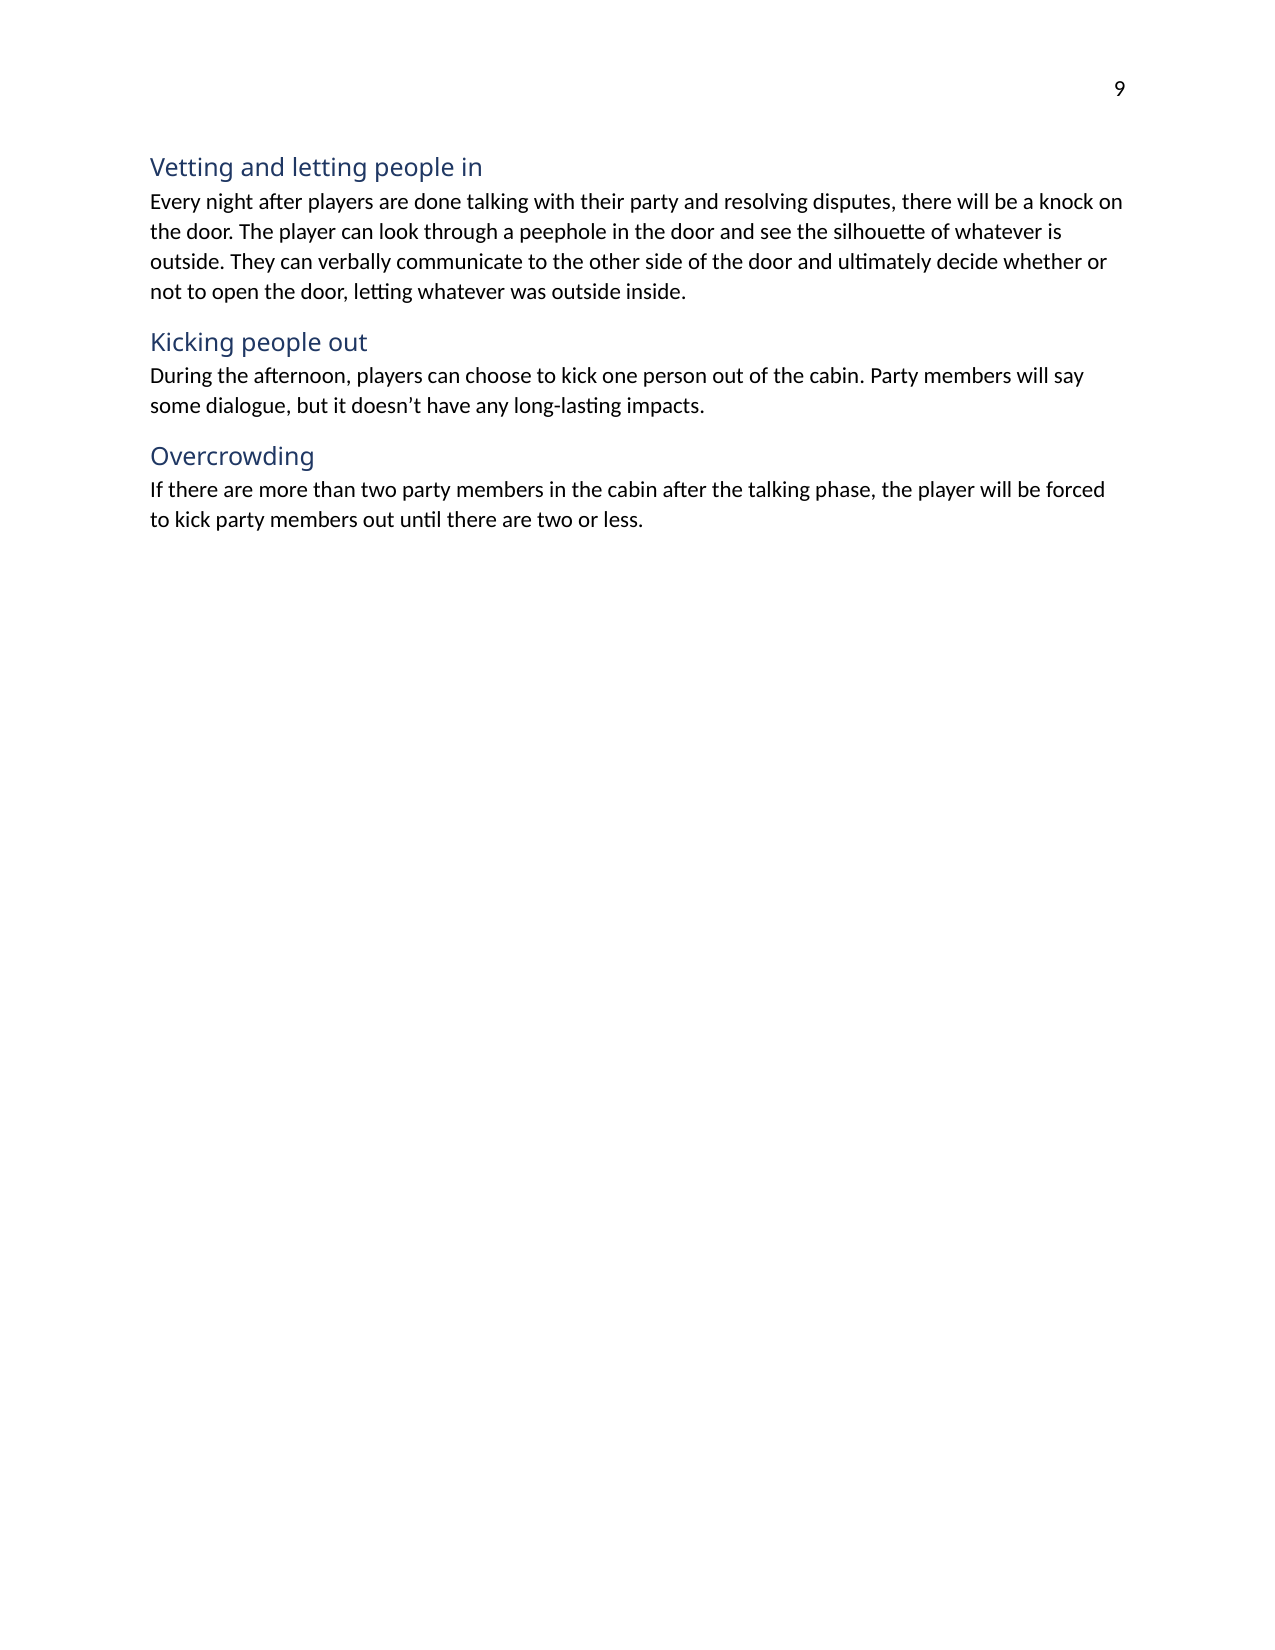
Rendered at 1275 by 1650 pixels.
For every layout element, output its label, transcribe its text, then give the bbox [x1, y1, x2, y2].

text If there are more than two party members in the cabin after the talking phase, the player will be forced to kick party members out until there are two or less. [150, 475, 1125, 533]
text During the afternoon, players can choose to kick one person out of the cabin. Party members will say some dialogue, but it doesn’t have any long-lasting impacts. [150, 361, 1125, 419]
subtitle Overcrowding [150, 438, 1125, 472]
subtitle Vetting and letting people in [150, 150, 1125, 184]
text Every night after players are done talking with their party and resolving disputes, there will be a knock on the door. The player can look through a peephole in the door and see the silhouette of whatever is outside. They can verbally communicate to the other side of the door and ultimately decide whether or not to open the door, letting whatever was outside inside. [150, 187, 1125, 305]
subtitle Kicking people out [150, 324, 1125, 358]
